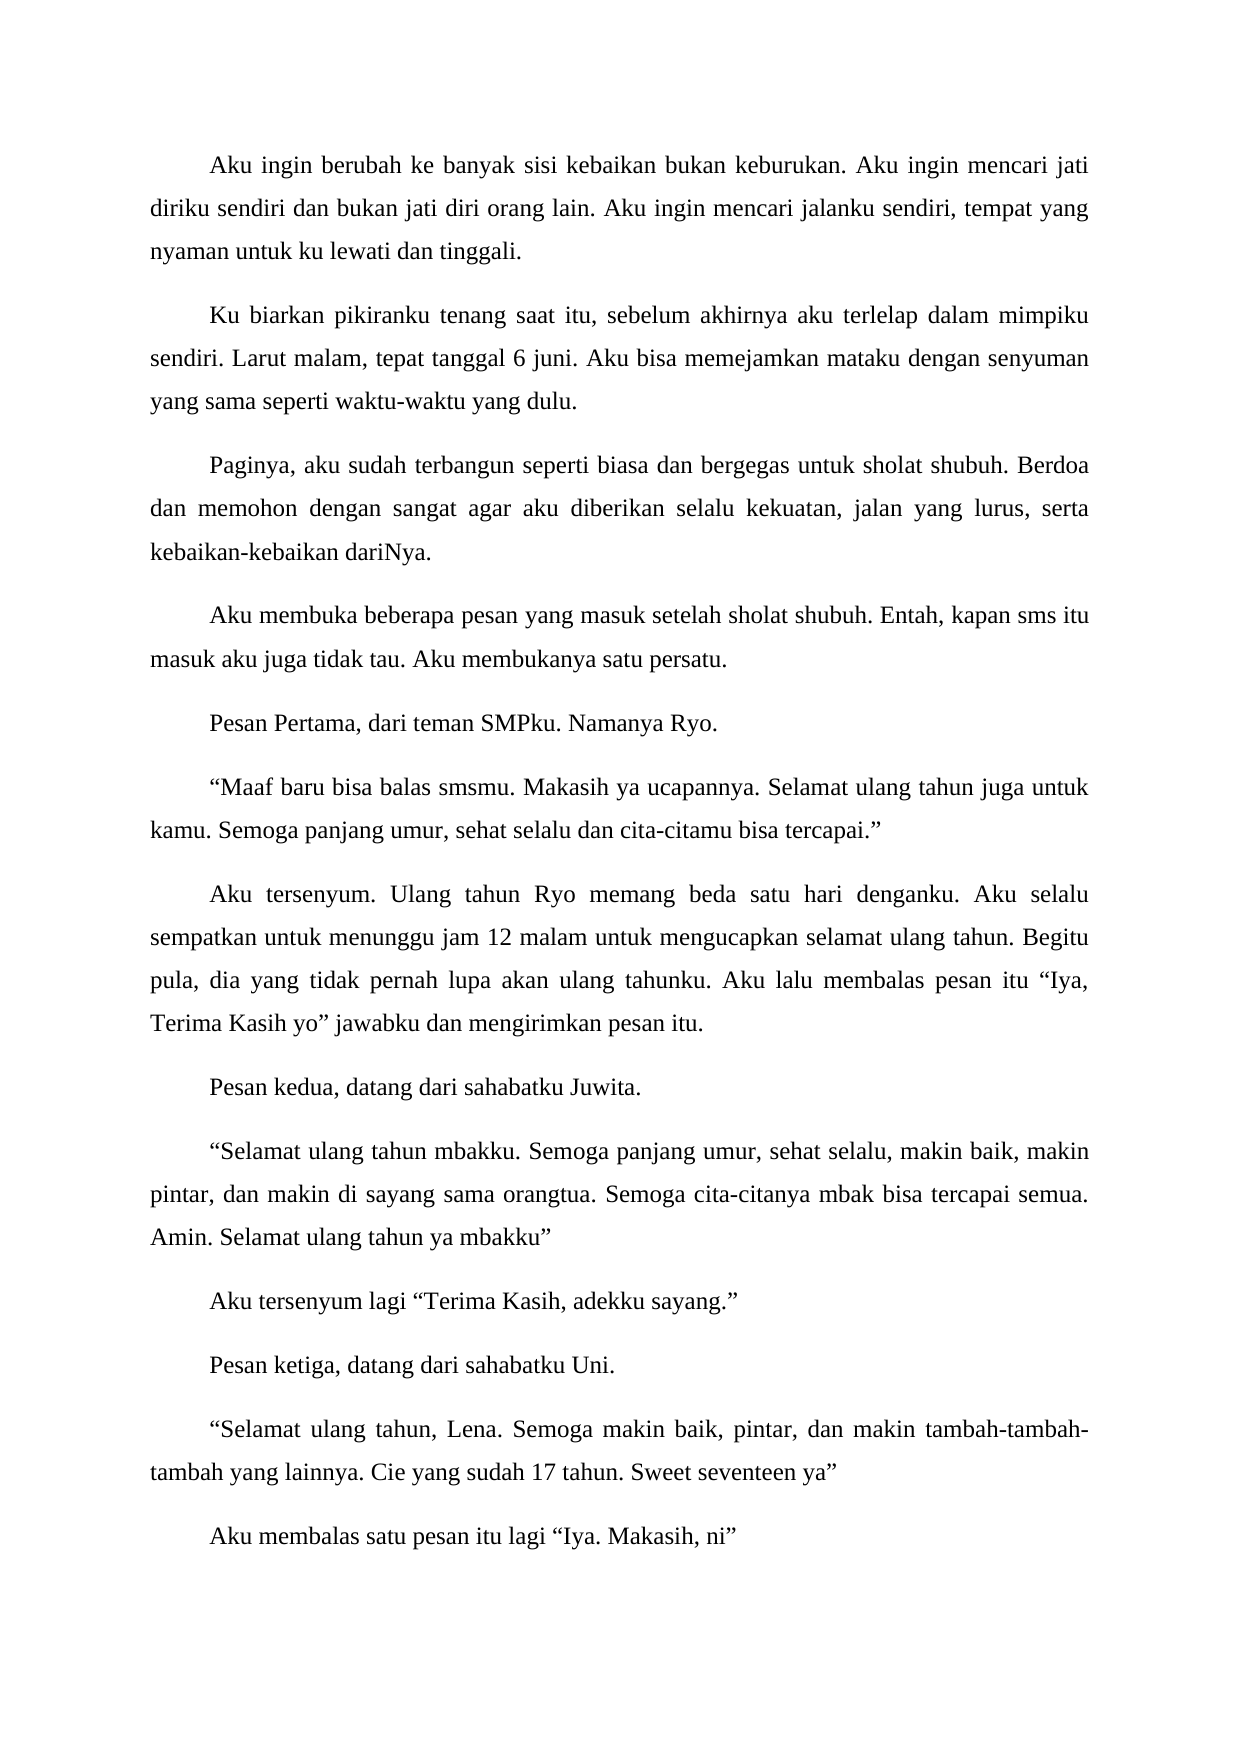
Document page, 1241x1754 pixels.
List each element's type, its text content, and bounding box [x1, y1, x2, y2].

text Pesan ketiga, datang dari sahabatku Uni. [150, 1350, 1090, 1379]
text Aku tersenyum. Ulang tahun Ryo memang beda satu hari denganku. Aku selalu sempatkan untuk menunggu jam 12 malam untuk mengucapkan selamat ulang tahun. Begitu pula, dia yang tidak pernah lupa akan ulang tahunku. Aku lalu membalas pesan itu “Iya, Terima Kasih yo” jawabku dan mengirimkan pesan itu. [150, 879, 1090, 1037]
text Ku biarkan pikiranku tenang saat itu, sebelum akhirnya aku terlelap dalam mimpiku sendiri. Larut malam, tepat tanggal 6 juni. Aku bisa memejamkan mataku dengan senyuman yang sama seperti waktu-waktu yang dulu. [150, 300, 1090, 415]
text Pesan kedua, datang dari sahabatku Juwita. [150, 1072, 1090, 1101]
text Aku membuka beberapa pesan yang masuk setelah sholat shubuh. Entah, kapan sms itu masuk aku juga tidak tau. Aku membukanya satu persatu. [150, 601, 1090, 672]
text Aku membalas satu pesan itu lagi “Iya. Makasih, ni” [150, 1521, 1090, 1550]
text “Selamat ulang tahun, Lena. Semoga makin baik, pintar, dan makin tambah-tambah-tambah yang lainnya. Cie yang sudah 17 tahun. Sweet seventeen ya” [150, 1414, 1090, 1486]
text Paginya, aku sudah terbangun seperti biasa dan bergegas untuk sholat shubuh. Berdoa dan memohon dengan sangat agar aku diberikan selalu kekuatan, jalan yang lurus, serta kebaikan-kebaikan dariNya. [150, 450, 1090, 565]
text “Maaf baru bisa balas smsmu. Makasih ya ucapannya. Selamat ulang tahun juga untuk kamu. Semoga panjang umur, sehat selalu dan cita-citamu bisa tercapai.” [150, 772, 1090, 843]
text Pesan Pertama, dari teman SMPku. Namanya Ryo. [150, 708, 1090, 736]
text Aku tersenyum lagi “Terima Kasih, adekku sayang.” [150, 1286, 1090, 1315]
text “Selamat ulang tahun mbakku. Semoga panjang umur, sehat selalu, makin baik, makin pintar, dan makin di sayang sama orangtua. Semoga cita-citanya mbak bisa tercapai semua. Amin. Selamat ulang tahun ya mbakku” [150, 1136, 1090, 1251]
text Aku ingin berubah ke banyak sisi kebaikan bukan keburukan. Aku ingin mencari jati diriku sendiri dan bukan jati diri orang lain. Aku ingin mencari jalanku sendiri, tempat yang nyaman untuk ku lewati dan tinggali. [150, 150, 1090, 265]
